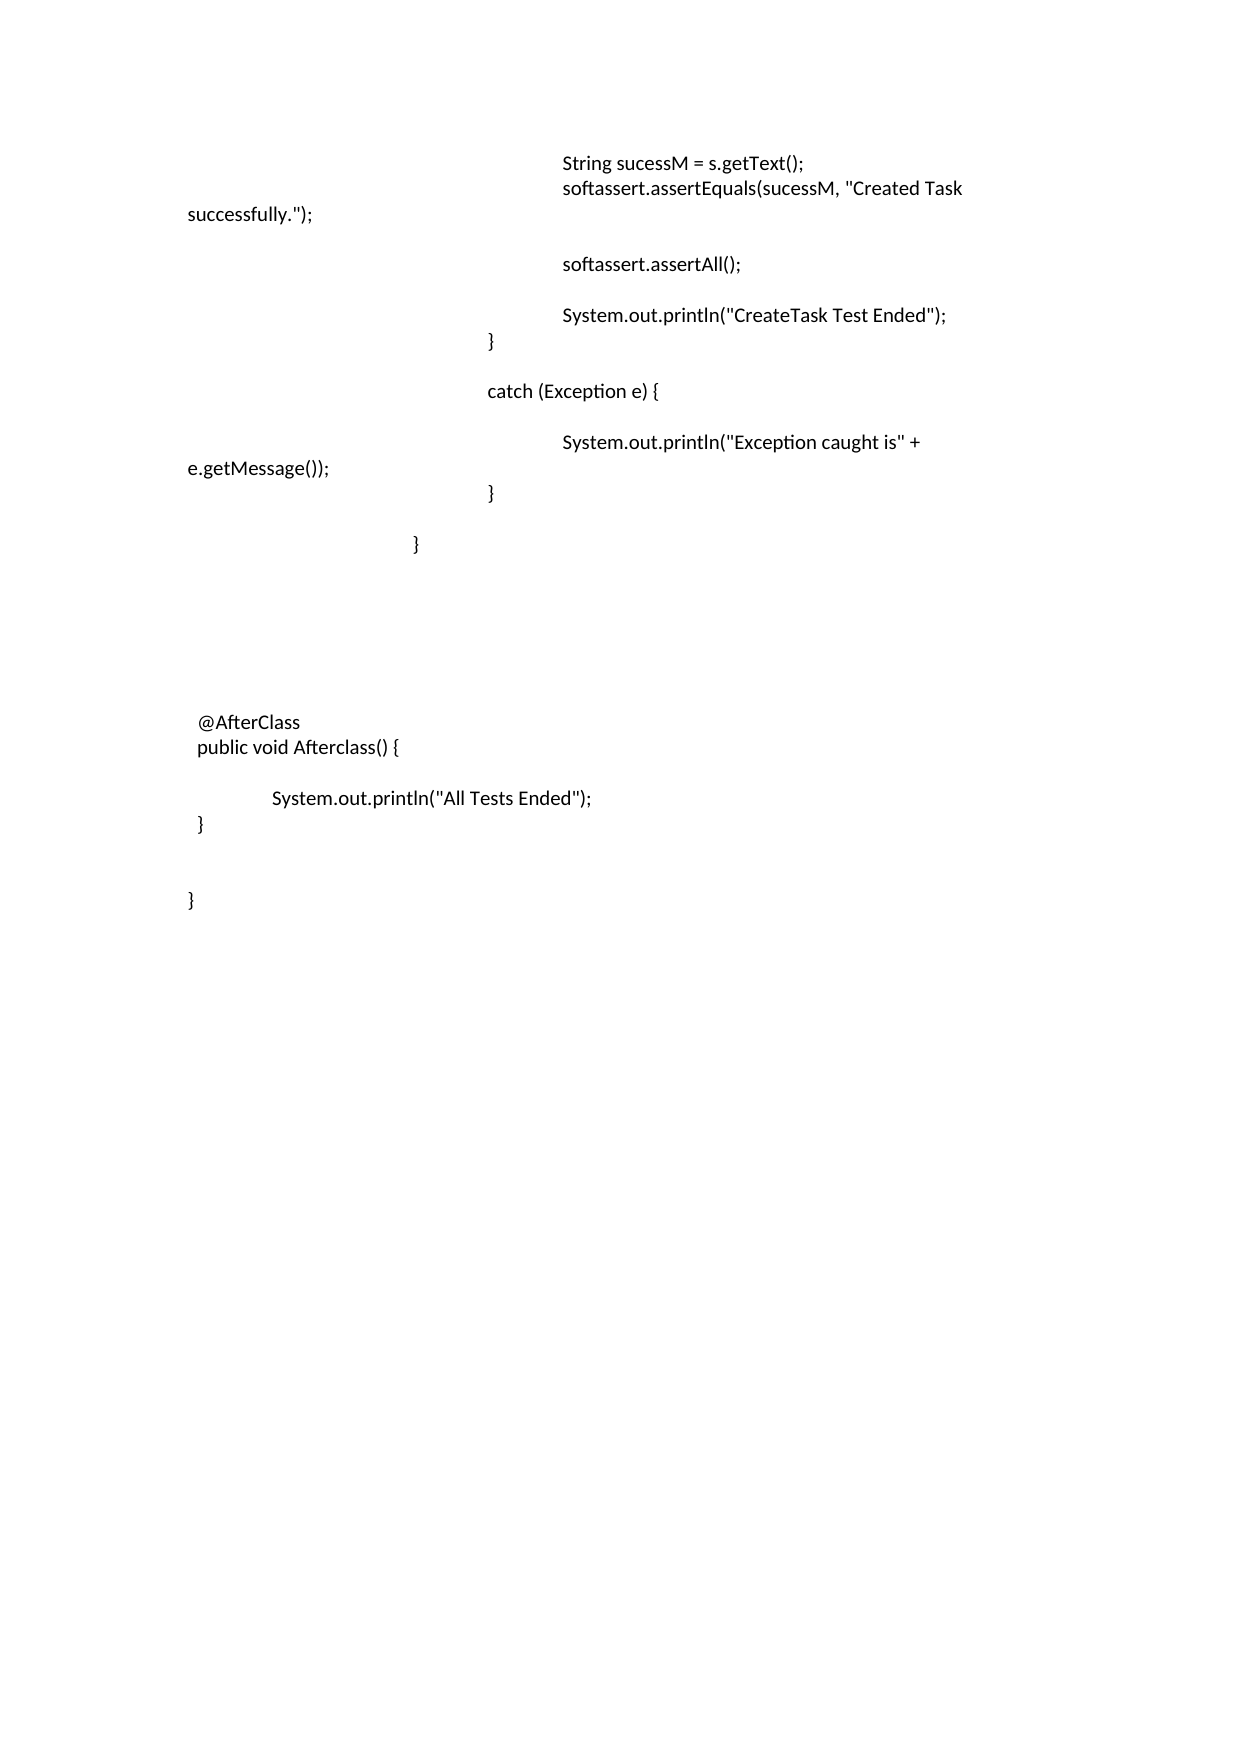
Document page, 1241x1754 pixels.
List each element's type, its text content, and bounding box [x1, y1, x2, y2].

text System.out.println("CreateTask Test Ended"); [187, 302, 1053, 328]
text } [187, 811, 1053, 836]
text catch (Exception e) { [187, 379, 1053, 404]
text } [187, 328, 1053, 353]
text @AfterClass [187, 709, 1053, 734]
text public void Afterclass() { [187, 734, 1053, 760]
text } [187, 480, 1053, 506]
text } [187, 531, 1053, 557]
text softassert.assertAll(); [187, 252, 1053, 277]
text System.out.println("Exception caught is" + e.getMessage()); [187, 429, 1053, 480]
text softassert.assertEquals(sucessM, "Created Task successfully."); [187, 175, 1053, 226]
text } [187, 887, 1053, 912]
text System.out.println("All Tests Ended"); [187, 785, 1053, 811]
text String sucessM = s.getText(); [187, 150, 1053, 175]
